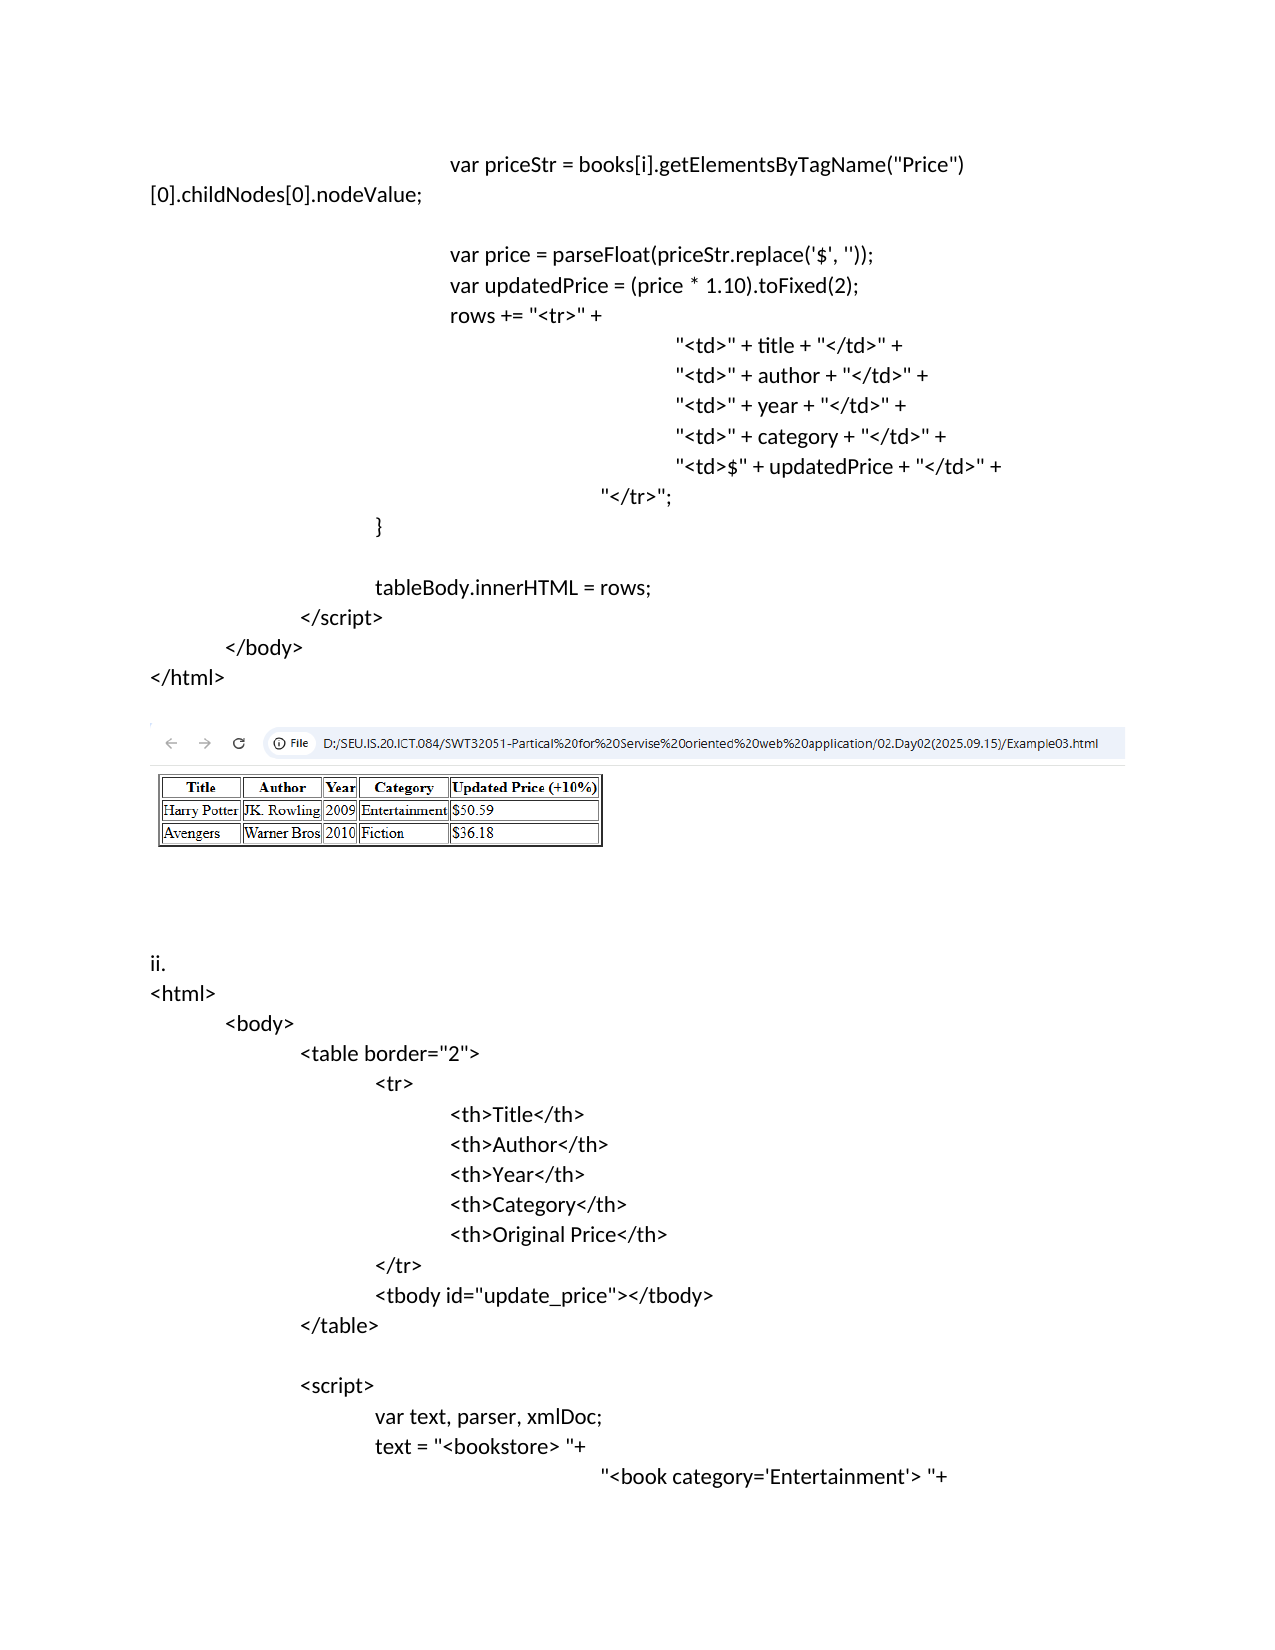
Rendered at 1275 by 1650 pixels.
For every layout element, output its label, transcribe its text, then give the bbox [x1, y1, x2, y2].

text <th>Category</th> [150, 1190, 1125, 1218]
text text = "<bookstore> "+ [150, 1432, 1125, 1460]
text "<td>$" + updatedPrice + "</td>" + [150, 452, 1125, 480]
text var updatedPrice = (price * 1.10).toFixed(2); [150, 271, 1125, 299]
text rows += "<tr>" + [150, 301, 1125, 329]
text var priceStr = books[i].getElementsByTagName("Price")[0].childNodes[0].nodeValue; [150, 150, 1125, 208]
text <th>Original Price</th> [150, 1221, 1125, 1249]
text <body> [150, 1009, 1125, 1037]
text "<book category='Entertainment'> "+ [150, 1462, 1125, 1490]
text <tr> [150, 1069, 1125, 1098]
text } [150, 512, 1125, 541]
text ii. [150, 949, 1125, 977]
text <th>Title</th> [150, 1100, 1125, 1128]
text <script> [150, 1372, 1125, 1400]
text var text, parser, xmlDoc; [150, 1402, 1125, 1430]
text "<td>" + author + "</td>" + [150, 361, 1125, 389]
text <table border="2"> [150, 1039, 1125, 1067]
text </script> [150, 603, 1125, 631]
text <th>Year</th> [150, 1160, 1125, 1188]
text </html> [150, 663, 1125, 692]
text "<td>" + category + "</td>" + [150, 422, 1125, 450]
text </body> [150, 633, 1125, 661]
text <html> [150, 979, 1125, 1007]
picture [150, 723, 1125, 947]
text "<td>" + title + "</td>" + [150, 331, 1125, 359]
text </table> [150, 1311, 1125, 1339]
text <tbody id="update_price"></tbody> [150, 1281, 1125, 1309]
text "</tr>"; [150, 482, 1125, 510]
text "<td>" + year + "</td>" + [150, 392, 1125, 420]
text var price = parseFloat(priceStr.replace('$', '')); [150, 241, 1125, 269]
text </tr> [150, 1251, 1125, 1279]
text <th>Author</th> [150, 1130, 1125, 1158]
text tableBody.innerHTML = rows; [150, 573, 1125, 601]
